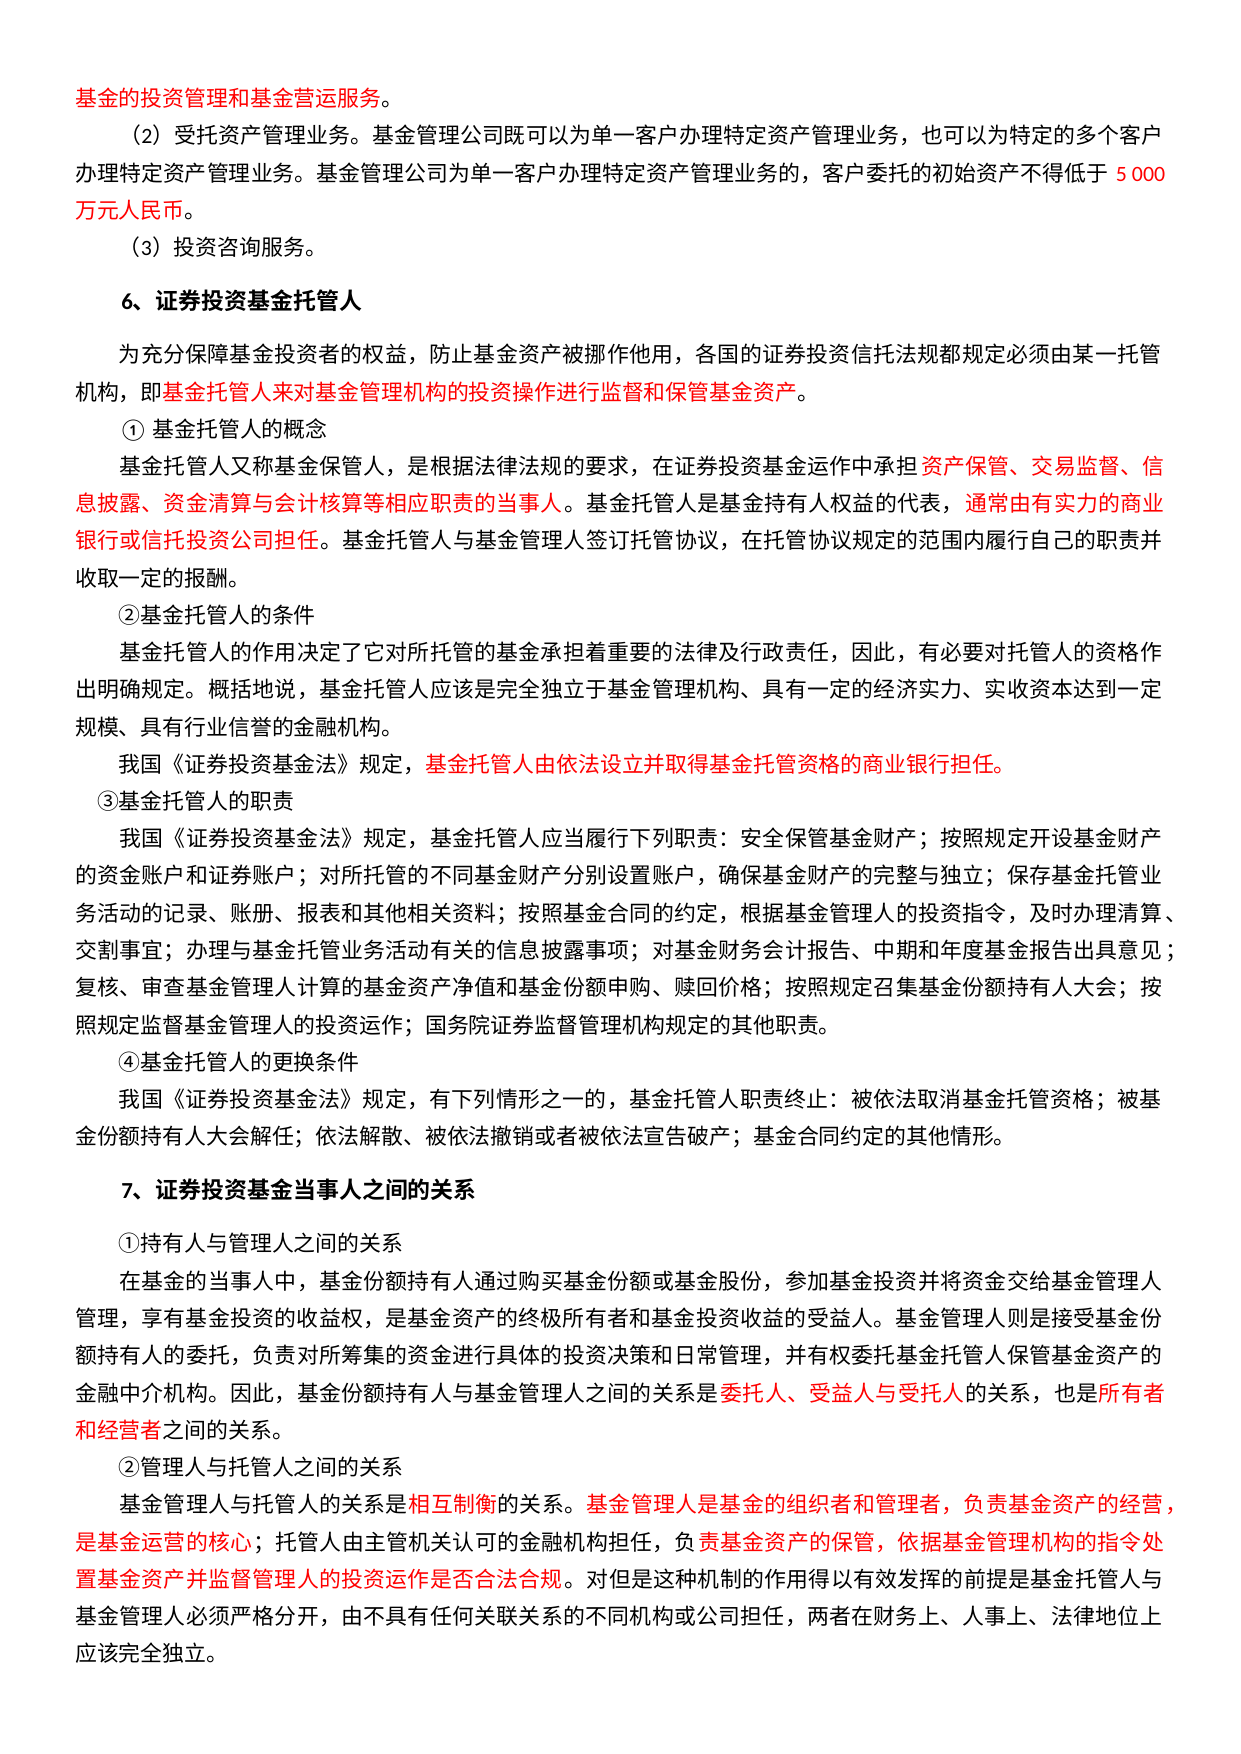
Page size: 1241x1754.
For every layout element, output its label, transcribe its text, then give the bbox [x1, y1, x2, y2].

text （3）投资咨询服务。 [75, 230, 1165, 262]
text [75, 81, 1165, 113]
text 基金托管人又称基金保管人，是根据法律法规的要求，在证券投资基金运作中承担资产保管、交易监督、信息披露、资金清算与会计核算等相应职责的当事人。基金托管人是基金持有人权益的代表，通常由有实力的商业银行或信托投资公司担任。基金托管人与基金管理人签订托管协议，在托管协议规定的范围内履行自己的职责并收取一定的报酬。 [75, 448, 1165, 593]
text ①持有人与管理人之间的关系 [75, 1226, 1165, 1258]
text ④基金托管人的更换条件 [75, 1044, 1165, 1077]
text 基金管理人与托管人的关系是相互制衡的关系。基金管理人是基金的组织者和管理者，负责基金资产的经营，是基金运营的核心；托管人由主管机关认可的金融机构担任，负责基金资产的保管，依据基金管理机构的指令处置基金资产并监督管理人的投资运作是否合法合规。对但是这种机制的作用得以有效发挥的前提是基金托管人与基金管理人必须严格分开，由不具有任何关联关系的不同机构或公司担任，两者在财务上、人事上、法律地位上应该完全独立。 [75, 1487, 1165, 1668]
text 7、证券投资基金当事人之间的关系 [75, 1156, 1165, 1221]
text ②管理人与托管人之间的关系 [75, 1449, 1165, 1482]
text 我国《证券投资基金法》规定，基金托管人由依法设立并取得基金托管资格的商业银行担任。 [75, 746, 1165, 779]
text （2）受托资产管理业务。基金管理公司既可以为单一客户办理特定资产管理业务，也可以为特定的多个客户办理特定资产管理业务。基金管理公司为单一客户办理特定资产管理业务的，客户委托的初始资产不得低于5 000万元人民币。 [75, 118, 1165, 225]
text ③基金托管人的职责 [75, 784, 1165, 816]
text 我国《证券投资基金法》规定，基金托管人应当履行下列职责：安全保管基金财产；按照规定开设基金财产的资金账户和证券账户；对所托管的不同基金财产分别设置账户，确保基金财产的完整与独立；保存基金托管业务活动的记录、账册、报表和其他相关资料；按照基金合同的约定，根据基金管理人的投资指令，及时办理清算、交割事宜；办理与基金托管业务活动有关的信息披露事项；对基金财务会计报告、中期和年度基金报告出具意见；复核、审查基金管理人计算的基金资产净值和基金份额申购、赎回价格；按照规定召集基金份额持有人大会；按照规定监督基金管理人的投资运作；国务院证券监督管理机构规定的其他职责。 [75, 821, 1165, 1040]
text 6、证券投资基金托管人 [75, 267, 1165, 332]
text 在基金的当事人中，基金份额持有人通过购买基金份额或基金股份，参加基金投资并将资金交给基金管理人管理，享有基金投资的收益权，是基金资产的终极所有者和基金投资收益的受益人。基金管理人则是接受基金份额持有人的委托，负责对所筹集的资金进行具体的投资决策和日常管理，并有权委托基金托管人保管基金资产的金融中介机构。因此，基金份额持有人与基金管理人之间的关系是委托人、受益人与受托人的关系，也是所有者和经营者之间的关系。 [75, 1263, 1165, 1445]
text 为充分保障基金投资者的权益，防止基金资产被挪作他用，各国的证券投资信托法规都规定必须由某一托管机构，即基金托管人来对基金管理机构的投资操作进行监督和保管基金资产。 [75, 337, 1165, 407]
text 基金托管人的作用决定了它对所托管的基金承担着重要的法律及行政责任，因此，有必要对托管人的资格作出明确规定。概括地说，基金托管人应该是完全独立于基金管理机构、具有一定的经济实力、实收资本达到一定规模、具有行业信誉的金融机构。 [75, 635, 1165, 742]
text ①基金托管人的概念 [75, 411, 1165, 444]
text ②基金托管人的条件 [75, 597, 1165, 630]
text 我国《证券投资基金法》规定，有下列情形之一的，基金托管人职责终止：被依法取消基金托管资格；被基金份额持有人大会解任；依法解散、被依法撤销或者被依法宣告破产；基金合同约定的其他情形。 [75, 1082, 1165, 1151]
